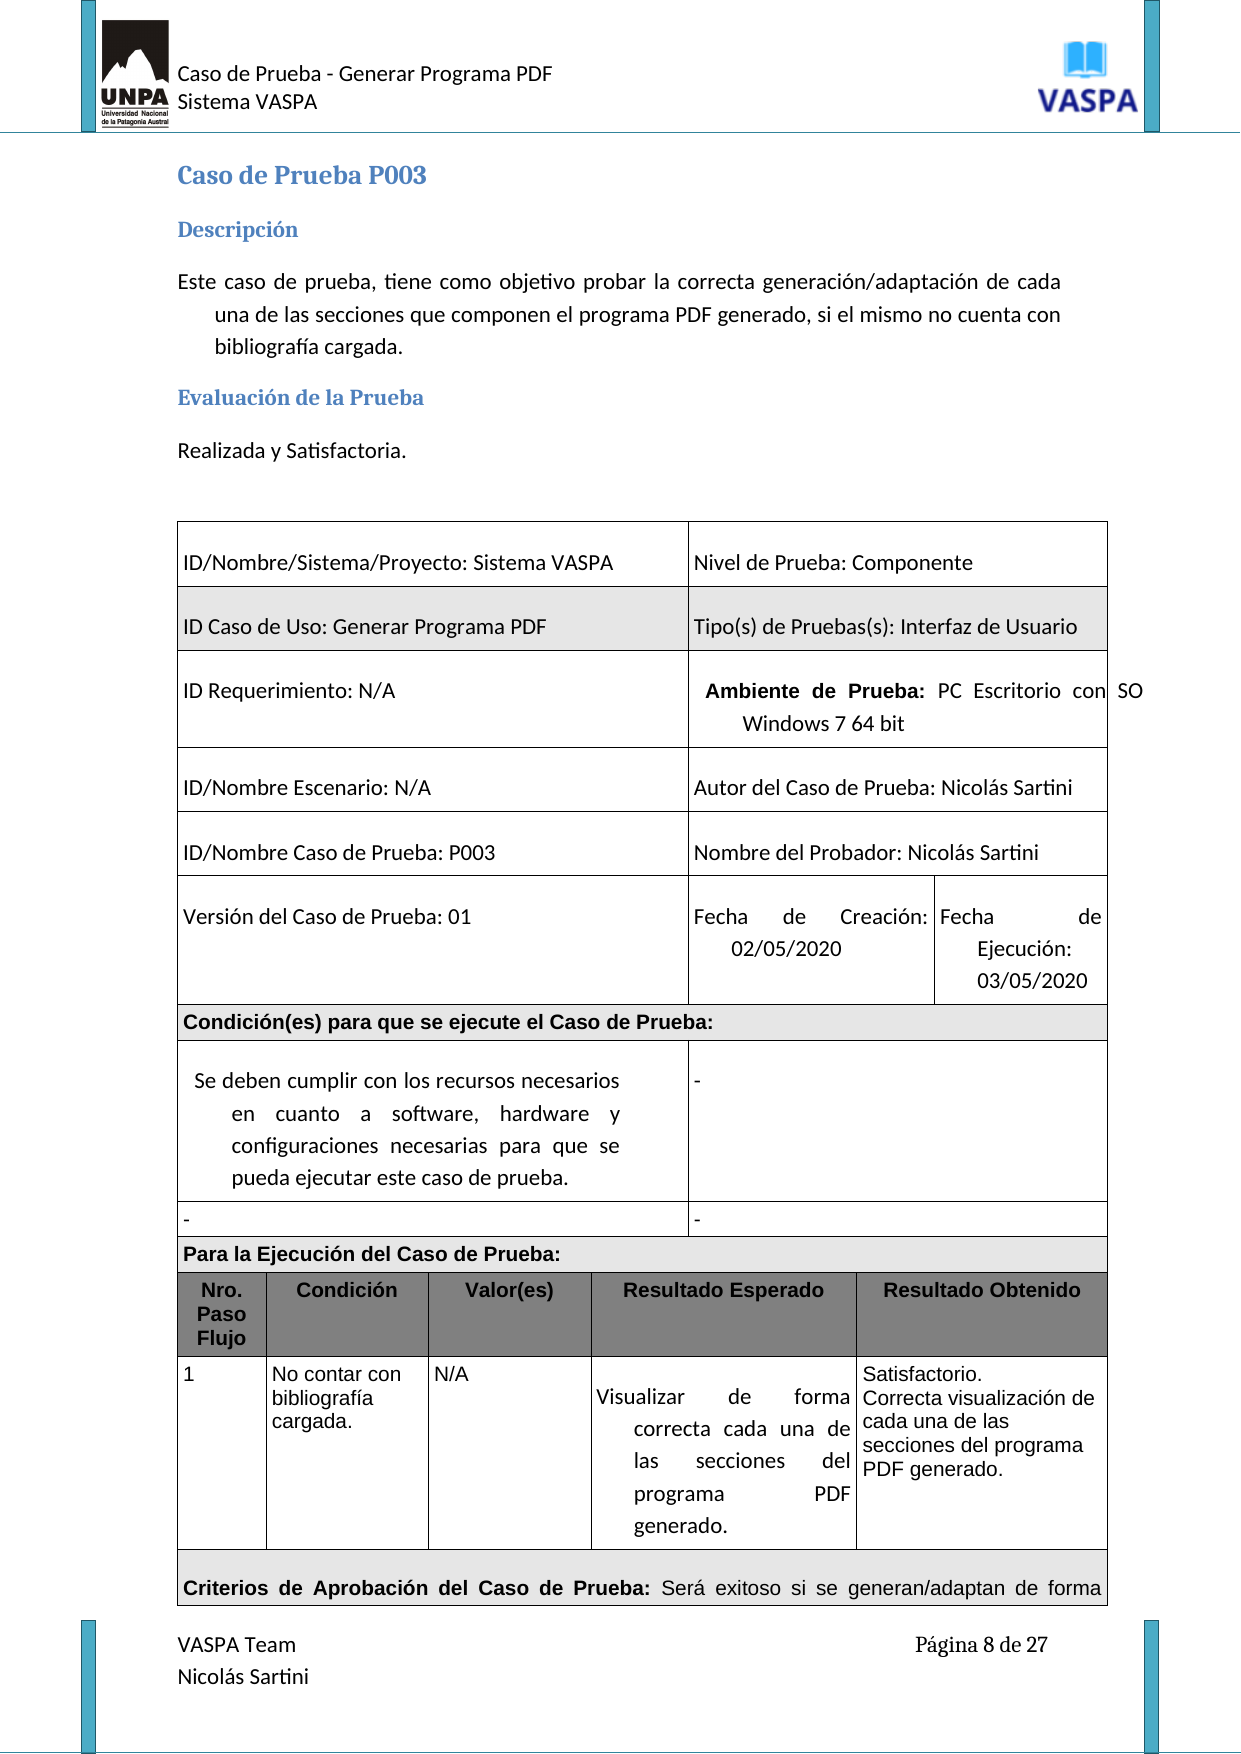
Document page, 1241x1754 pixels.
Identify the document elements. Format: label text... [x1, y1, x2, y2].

picture [100, 18, 170, 129]
table_cell Para la Ejecución del Caso de Prueba: [178, 1237, 1107, 1272]
table_cell [178, 1041, 688, 1201]
picture [1032, 21, 1143, 132]
table_cell Fecha de Creación: 02/05/2020 [689, 876, 934, 1004]
text Evaluación de la Prueba [177, 385, 1063, 411]
table_cell - [689, 1202, 1107, 1236]
table_cell ID Caso de Uso: Generar Programa PDF [178, 587, 688, 650]
table_cell Condición [267, 1273, 428, 1356]
table_cell Fecha de Ejecución: 03/05/2020 [935, 876, 1107, 1004]
table_cell Resultado Esperado [592, 1273, 856, 1356]
table_cell Nro. Paso Flujo [178, 1273, 266, 1356]
table_cell Nombre del Probador: Nicolás Sartini [689, 812, 1107, 875]
table_cell Valor(es) [429, 1273, 591, 1356]
table_cell Resultado Obtenido [857, 1273, 1107, 1356]
table_cell Autor del Caso de Prueba: Nicolás Sartini [689, 748, 1107, 811]
table_cell ID/Nombre Escenario: N/A [178, 748, 688, 811]
table_cell Versión del Caso de Prueba: 01 [178, 876, 688, 1004]
text Realizada y Satisfactoria. [177, 436, 1063, 464]
table_cell ID/Nombre Caso de Prueba: P003 [178, 812, 688, 875]
table_cell ID Requerimiento: N/A [178, 651, 688, 747]
table_cell Satisfactorio. Correcta visualización de cada una de las secciones del programa PDF generado. [857, 1357, 1107, 1549]
text Caso de Prueba P003 [177, 160, 1063, 191]
table_header ID/Nombre/Sistema/Proyecto: Sistema VASPA [178, 522, 688, 586]
text Este caso de prueba, tiene como objetivo probar la correcta generación/adaptación de cada una de las secciones que componen el programa PDF generado, si el mismo no cuenta con bibliografía cargada. [177, 267, 1063, 360]
text Descripción [177, 216, 1063, 243]
table_cell 1 [178, 1357, 266, 1549]
table_cell [689, 651, 1107, 747]
table_cell - [689, 1041, 1107, 1201]
table_cell Condición(es) para que se ejecute el Caso de Prueba: [178, 1005, 1107, 1040]
table_cell N/A [429, 1357, 591, 1549]
table_header Nivel de Prueba: Componente [689, 522, 1107, 586]
table_cell Visualizar de forma correcta cada una de las secciones del programa PDF generado. [592, 1357, 856, 1549]
table_cell Tipo(s) de Pruebas(s): Interfaz de Usuario [689, 587, 1107, 650]
table_cell No contar con bibliografía cargada. [267, 1357, 428, 1549]
table_cell - [178, 1202, 688, 1236]
